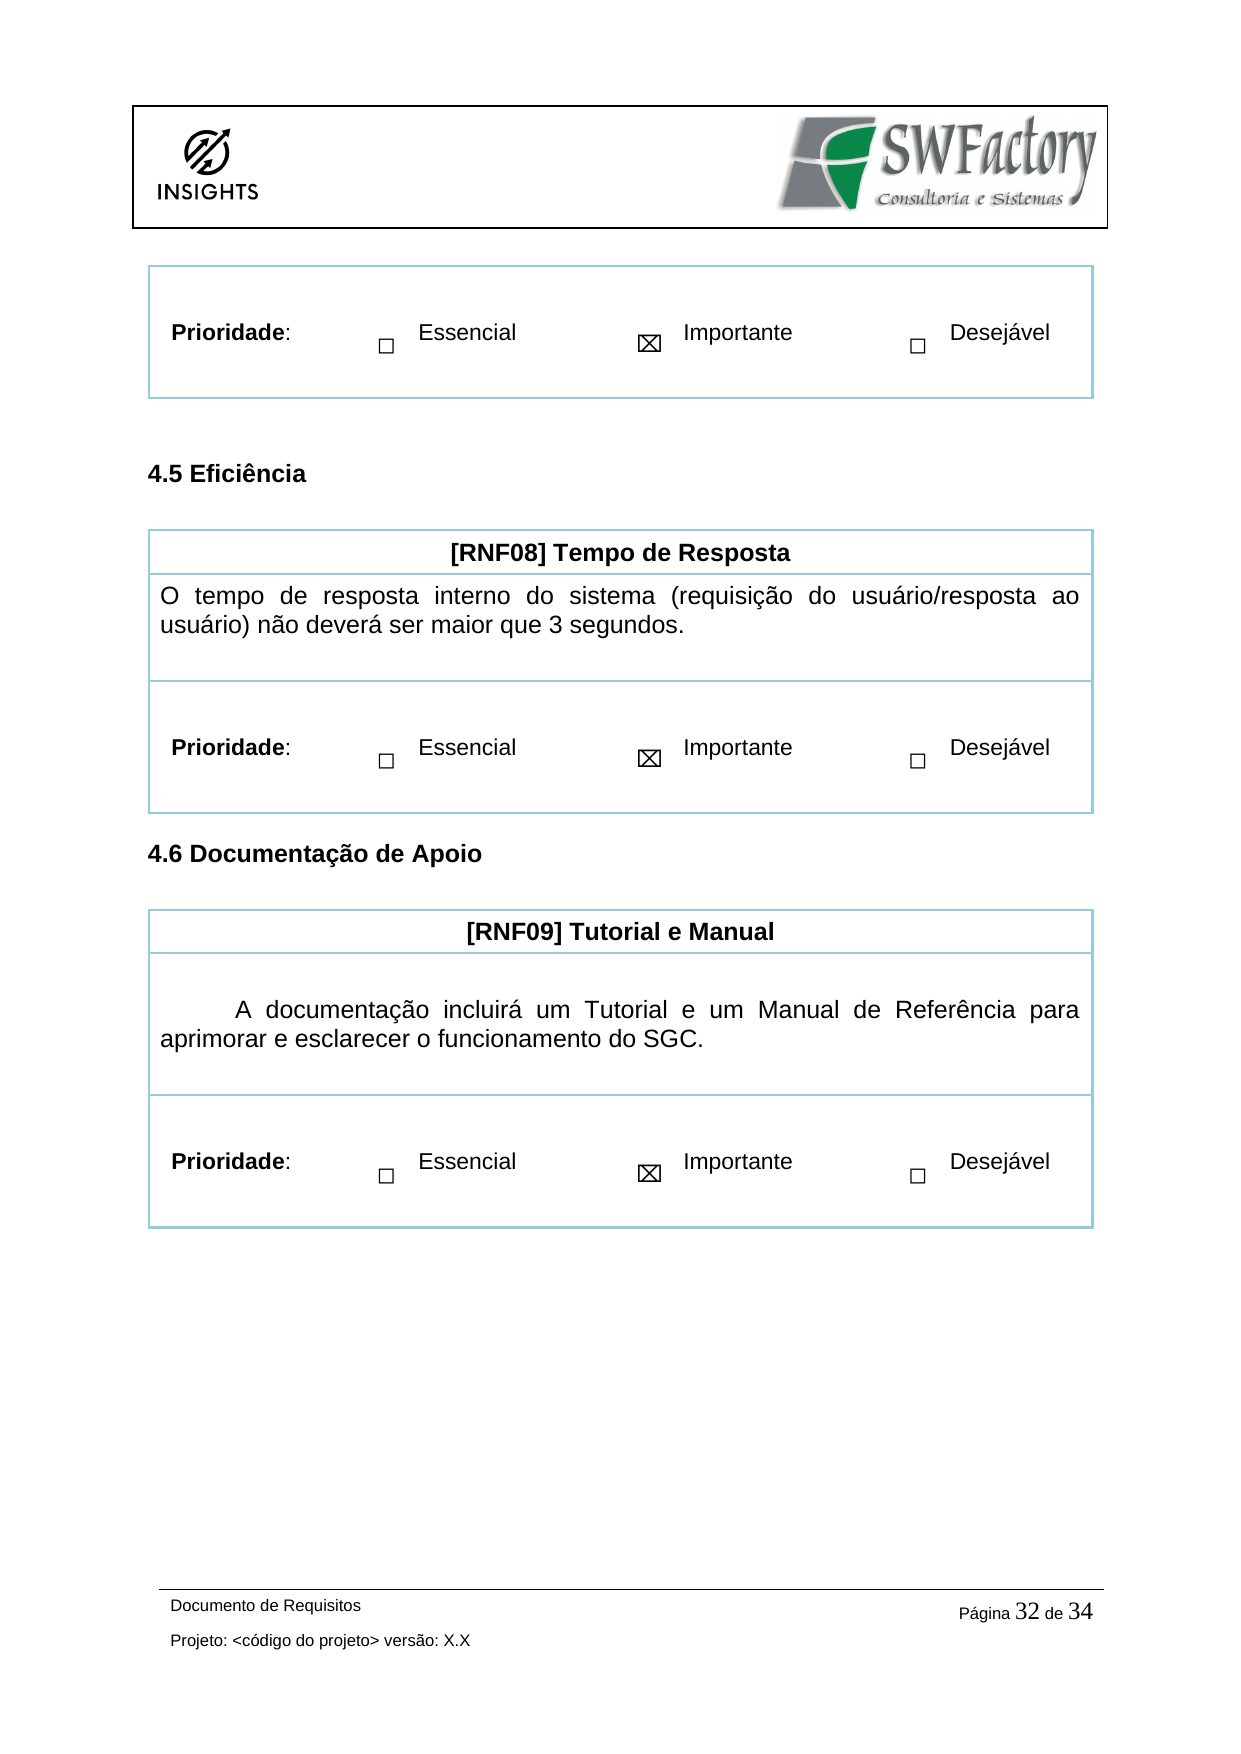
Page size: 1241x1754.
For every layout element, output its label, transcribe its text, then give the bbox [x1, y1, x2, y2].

picture [776, 114, 1097, 213]
subtitle 4.5 Eficiência [148, 459, 1092, 488]
table_cell [150, 267, 1091, 397]
table_header [RNF09] Tutorial e Manual [150, 911, 1091, 952]
table_cell A documentação incluirá um Tutorial e um Manual de Referência para aprimorar e esclarecer o funcionamento do SGC. [150, 954, 1091, 1094]
table_cell [150, 682, 1091, 812]
table_cell O tempo de resposta interno do sistema (requisição do usuário/resposta ao usuário) não deverá ser maior que 3 segundos. [150, 575, 1091, 680]
subtitle 4.6 Documentação de Apoio [148, 839, 1092, 868]
table_cell [150, 1096, 1091, 1226]
picture [144, 113, 269, 215]
table_header [RNF08] Tempo de Resposta [150, 531, 1091, 573]
